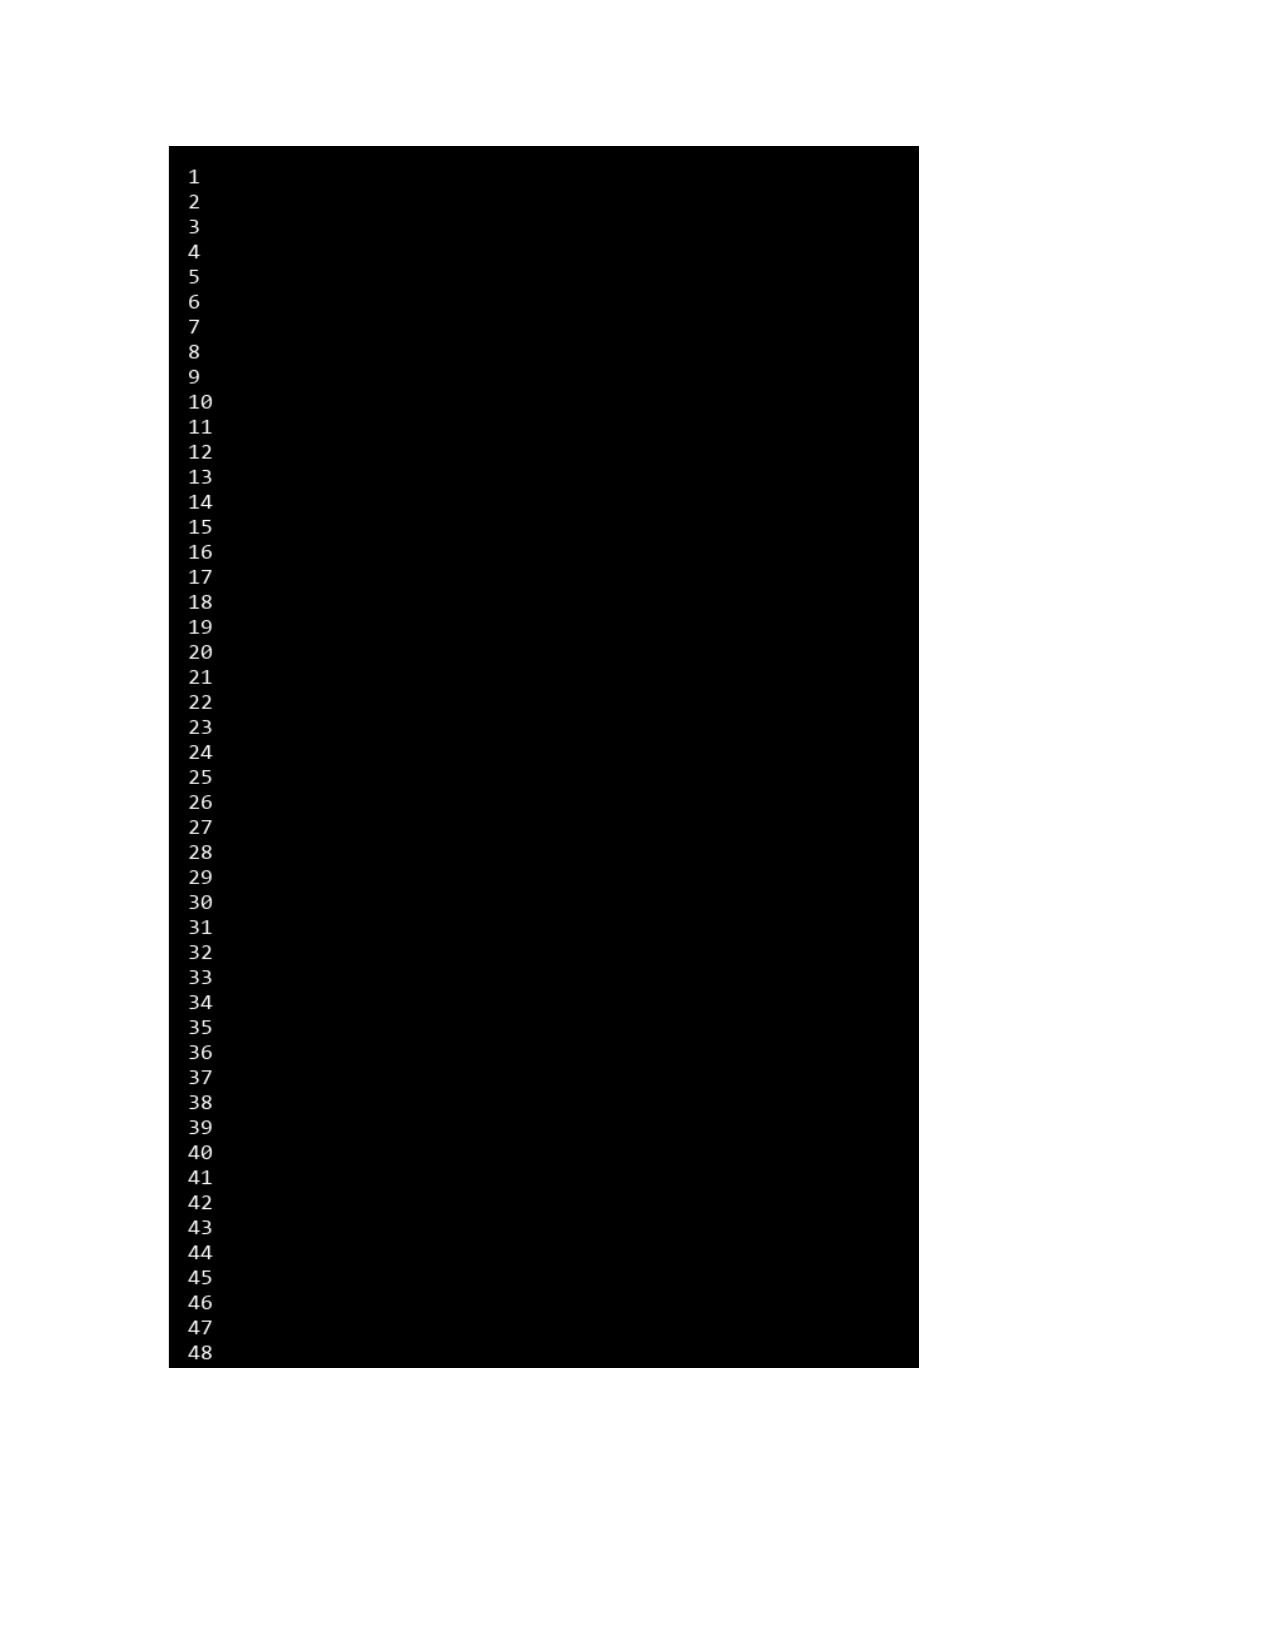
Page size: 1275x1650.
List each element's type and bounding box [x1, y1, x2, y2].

picture [168, 146, 919, 1368]
